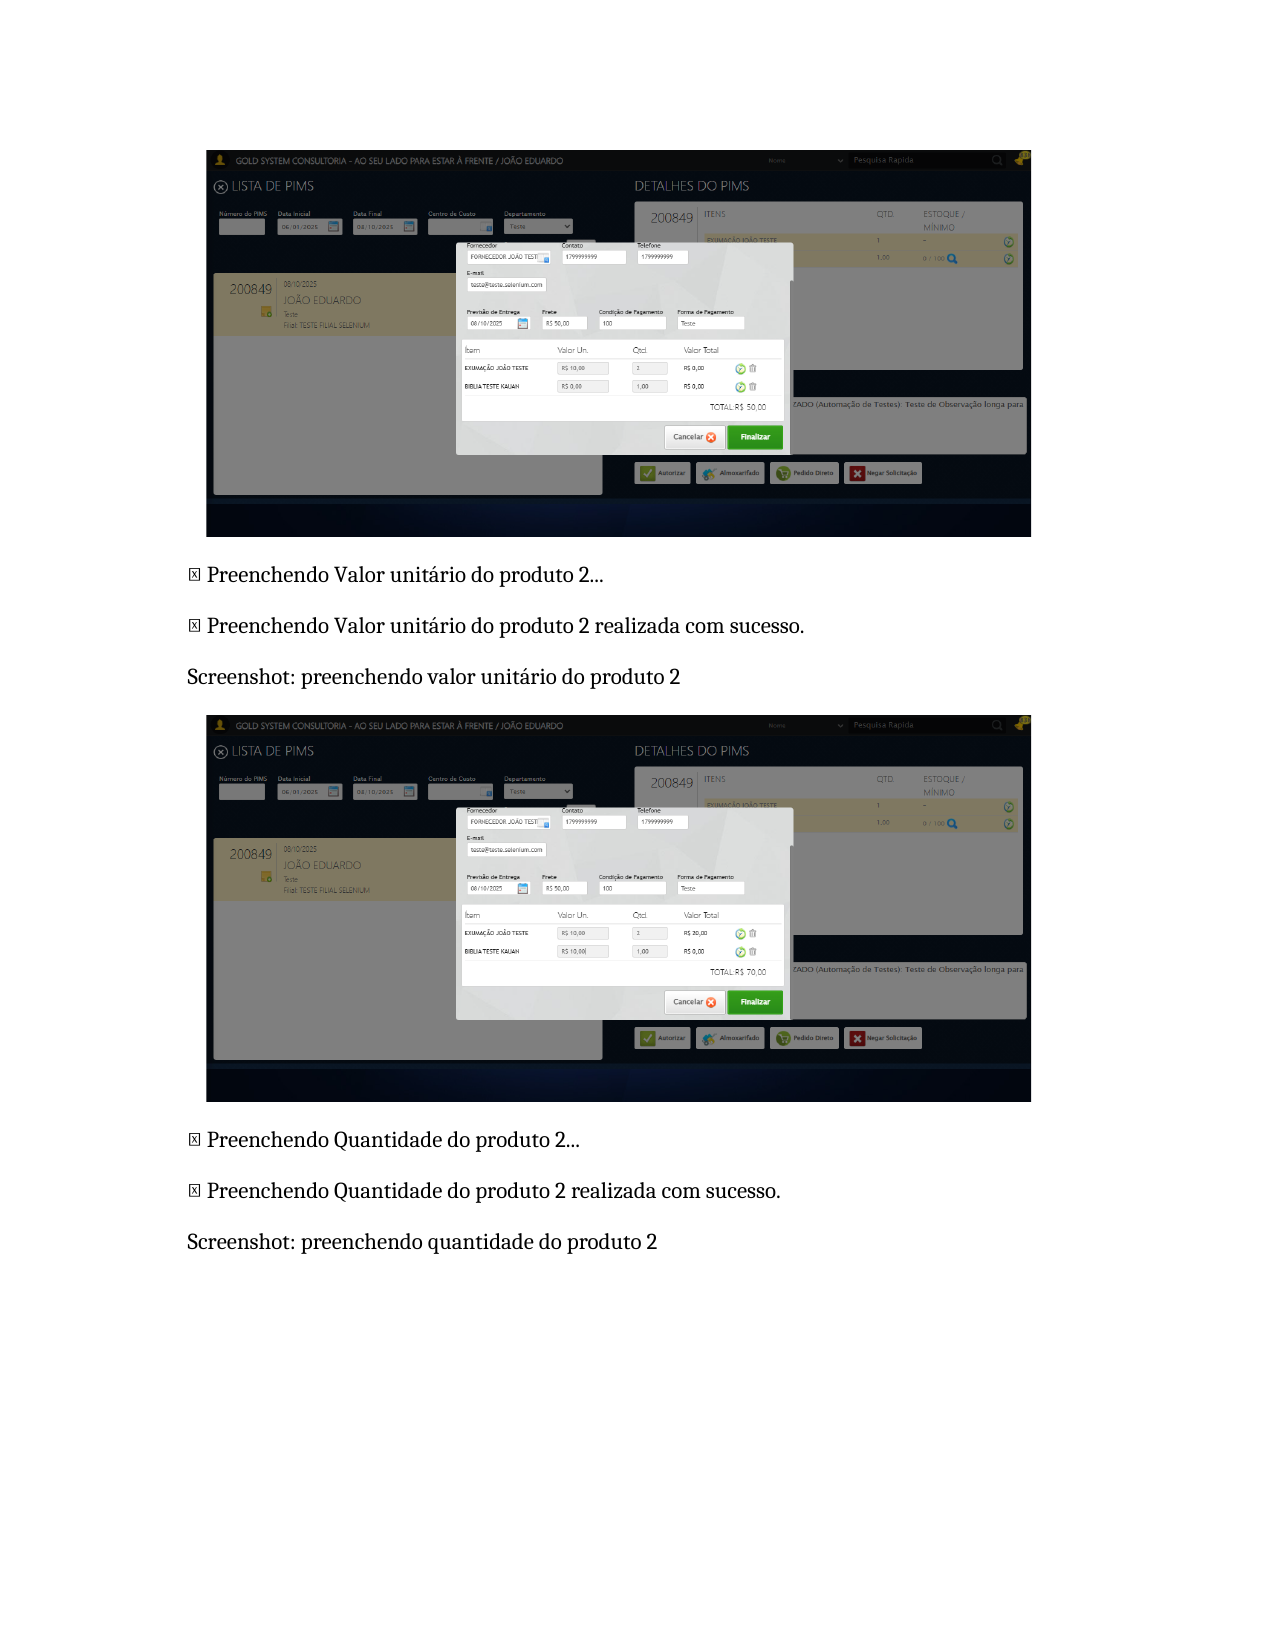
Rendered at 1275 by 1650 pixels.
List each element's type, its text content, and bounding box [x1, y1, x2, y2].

picture [206, 715, 1032, 1102]
text 🔄 Preenchendo Valor unitário do produto 2... [187, 562, 1087, 588]
picture [206, 150, 1032, 537]
text ✅ Preenchendo Valor unitário do produto 2 realizada com sucesso. [187, 613, 1087, 639]
text Screenshot: preenchendo valor unitário do produto 2 [187, 664, 1087, 690]
text ✅ Preenchendo Quantidade do produto 2 realizada com sucesso. [187, 1178, 1087, 1204]
text 🔄 Preenchendo Quantidade do produto 2... [187, 1127, 1087, 1153]
text Screenshot: preenchendo quantidade do produto 2 [187, 1229, 1087, 1255]
